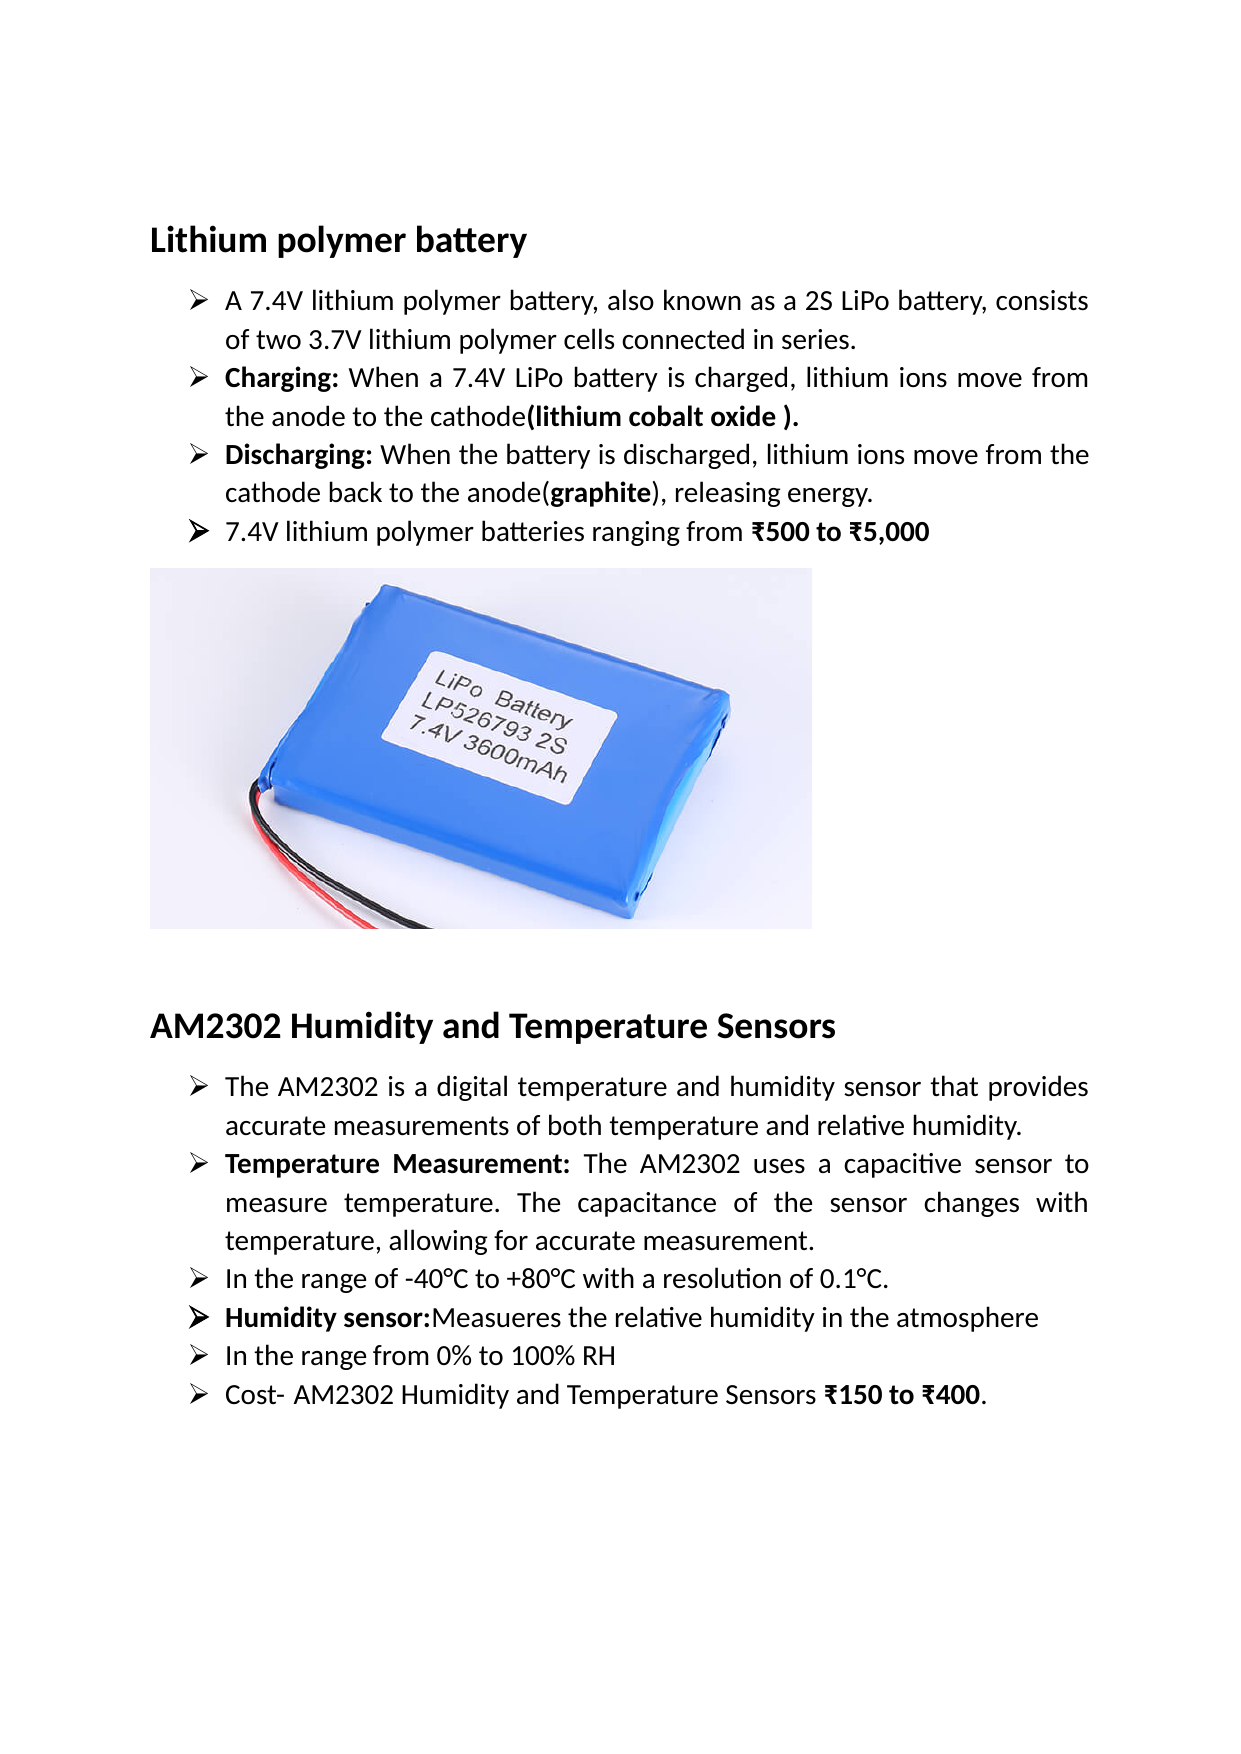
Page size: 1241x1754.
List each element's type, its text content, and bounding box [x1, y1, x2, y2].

text AM2302 Humidity and Temperature Sensors [150, 1002, 1090, 1048]
list A 7.4V lithium polymer battery, also known as a 2S LiPo battery, consists of two 3.7V lithium polymer cells connected in series. [187, 282, 1090, 356]
text Lithium polymer battery [150, 216, 1090, 262]
list In the range from 0% to 100% RH [187, 1337, 1090, 1373]
list In the range of -40°C to +80°C with a resolution of 0.1°C. [187, 1261, 1090, 1296]
list 7.4V lithium polymer batteries ranging from ₹500 to ₹5,000 [187, 513, 1090, 548]
list Humidity sensor:Measueres the relative humidity in the atmosphere [187, 1299, 1090, 1335]
list Temperature Measurement: The AM2302 uses a capacitive sensor to measure temperature. The capacitance of the sensor changes with temperature, allowing for accurate measurement. [187, 1145, 1090, 1258]
list The AM2302 is a digital temperature and humidity sensor that provides accurate measurements of both temperature and relative humidity. [187, 1068, 1090, 1142]
list Cost- AM2302 Humidity and Temperature Sensors ₹150 to ₹400. [187, 1376, 1090, 1412]
list Charging: When a 7.4V LiPo battery is charged, lithium ions move from the anode to the cathode(lithium cobalt oxide ). [187, 359, 1090, 433]
picture [150, 568, 813, 929]
list Discharging: When the battery is discharged, lithium ions move from the cathode back to the anode(graphite), releasing energy. [187, 436, 1090, 510]
